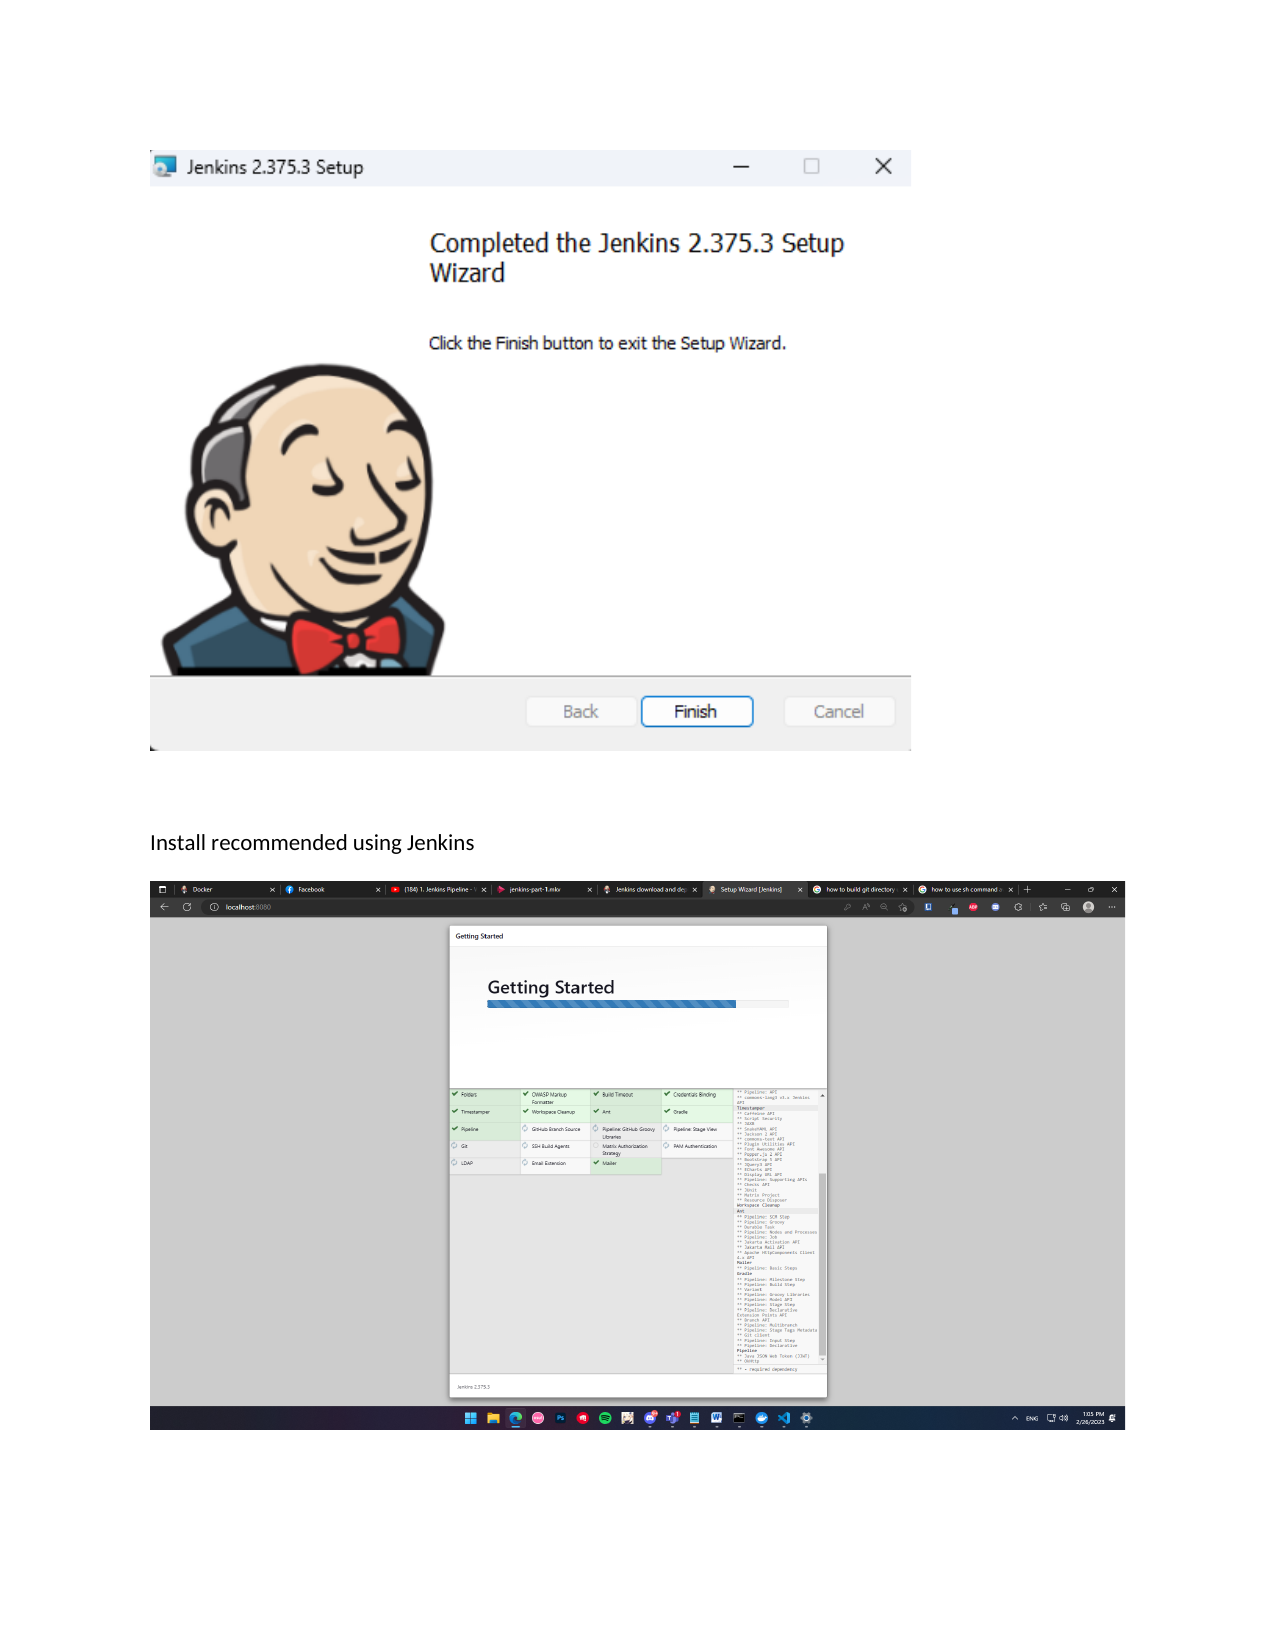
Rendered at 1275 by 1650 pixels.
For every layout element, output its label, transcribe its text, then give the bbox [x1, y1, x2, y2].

text Install recommended using Jenkins [150, 828, 1125, 856]
picture [150, 881, 1125, 1430]
picture [150, 150, 912, 751]
